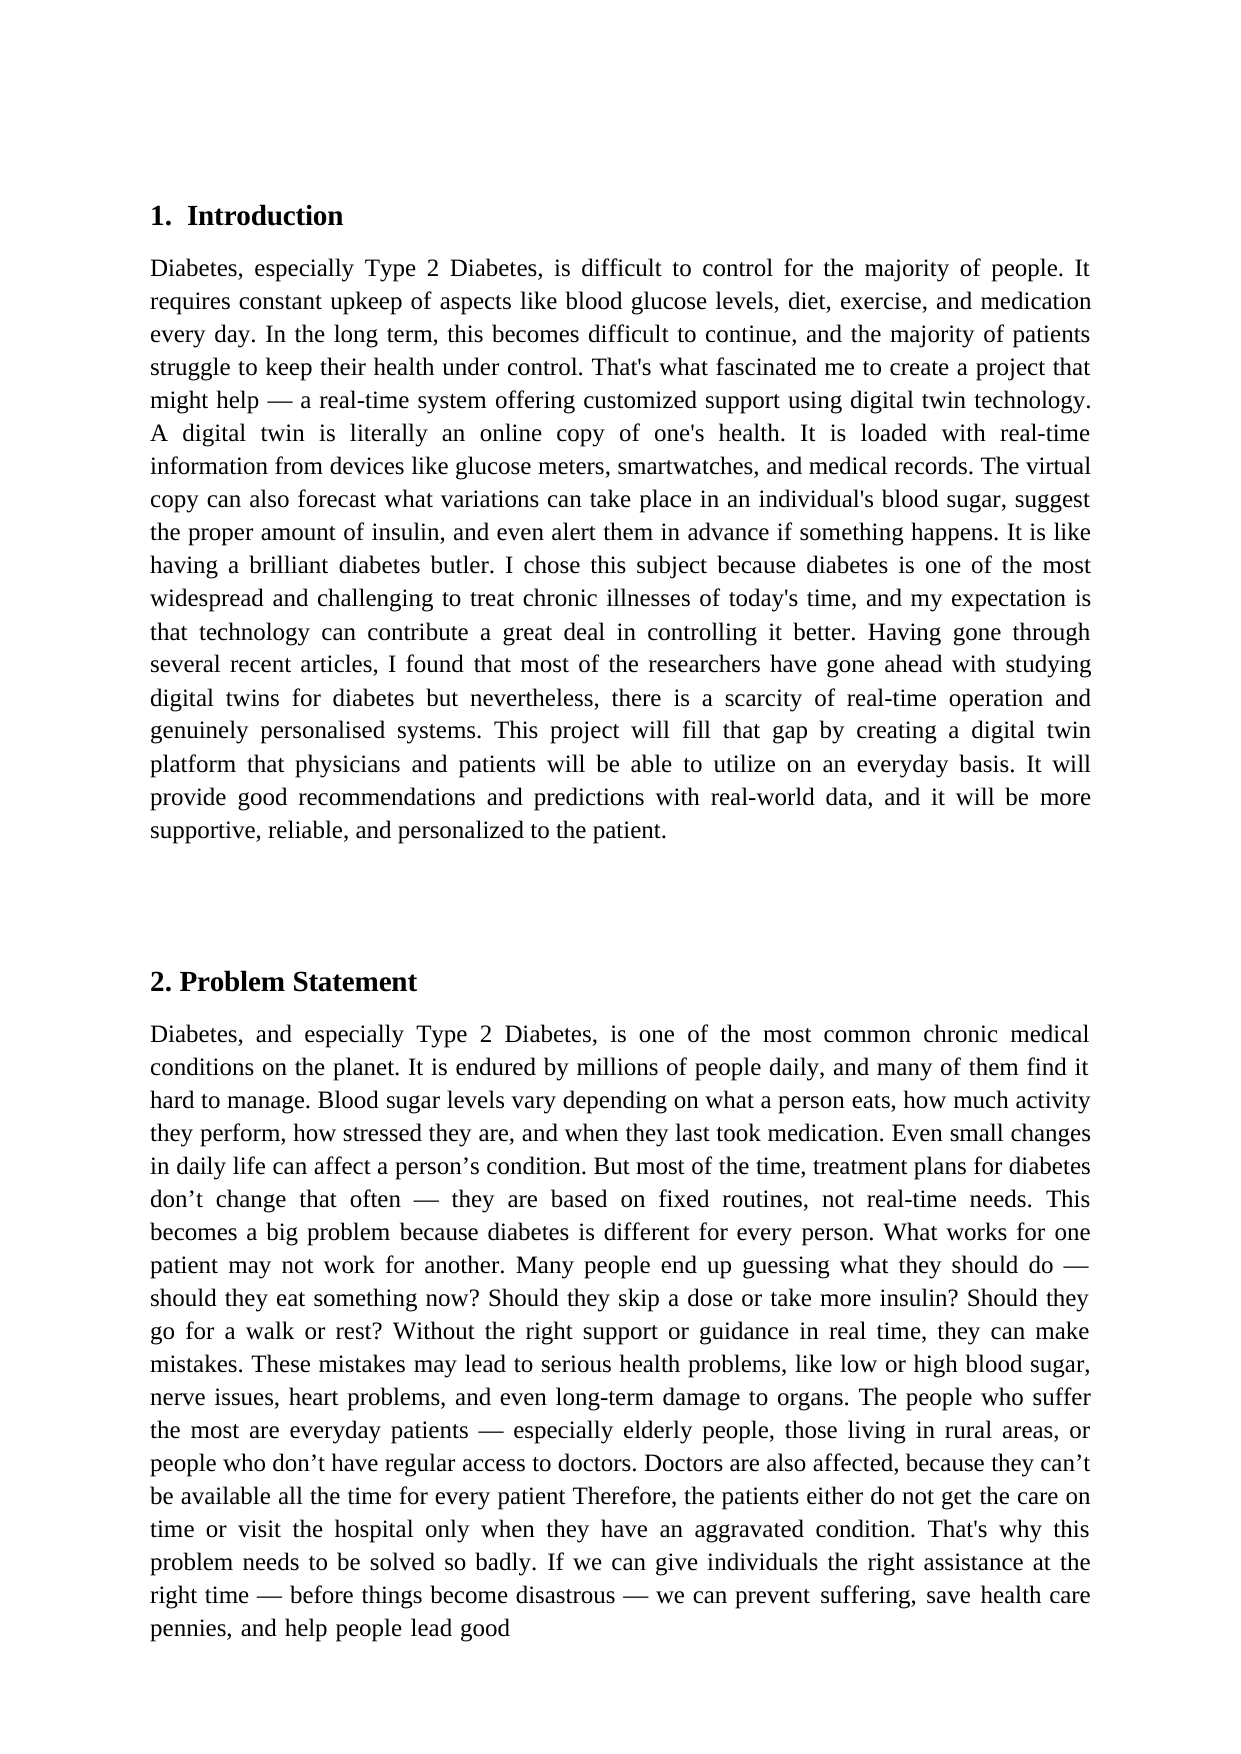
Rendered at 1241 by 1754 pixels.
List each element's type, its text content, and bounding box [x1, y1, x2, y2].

subtitle Problem Statement [150, 964, 1093, 997]
subtitle Introduction [150, 198, 1093, 231]
text Diabetes, and especially Type 2 Diabetes, is one of the most common chronic medical conditions on the planet. It is endured by millions of people daily, and many of them find it hard to manage. Blood sugar levels vary depending on what a person eats, how much activity they perform, how stressed they are, and when they last took medication. Even small changes in daily life can affect a person’s condition. But most of the time, treatment plans for diabetes don’t change that often — they are based on fixed routines, not real-time needs. This becomes a big problem because diabetes is different for every person. What works for one patient may not work for another. Many people end up guessing what they should do — should they eat something now? Should they skip a dose or take more insulin? Should they go for a walk or rest? Without the right support or guidance in real time, they can make mistakes. These mistakes may lead to serious health problems, like low or high blood sugar, nerve issues, heart problems, and even long-term damage to organs. The people who suffer the most are everyday patients — especially elderly people, those living in rural areas, or people who don’t have regular access to doctors. Doctors are also affected, because they can’t be available all the time for every patient Therefore, the patients either do not get the care on time or visit the hospital only when they have an aggravated condition. That's why this problem needs to be solved so badly. If we can give individuals the right assistance at the right time — before things become disastrous — we can prevent suffering, save health care pennies, and help people lead good [150, 1019, 1091, 1642]
text Diabetes, especially Type 2 Diabetes, is difficult to control for the majority of people. It requires constant upkeep of aspects like blood glucose levels, diet, exercise, and medication every day. In the long term, this becomes difficult to continue, and the majority of patients struggle to keep their health under control. That's what fascinated me to create a project that might help — a real-time system offering customized support using digital twin technology. A digital twin is literally an online copy of one's health. It is loaded with real-time information from devices like glucose meters, smartwatches, and medical records. The virtual copy can also forecast what variations can take place in an individual's blood sugar, suggest the proper amount of insulin, and even alert them in advance if something happens. It is like having a brilliant diabetes butler. I chose this subject because diabetes is one of the most widespread and challenging to treat chronic illnesses of today's time, and my expectation is that technology can contribute a great deal in controlling it better. Having gone through several recent articles, I found that most of the researchers have gone ahead with studying digital twins for diabetes but nevertheless, there is a scarcity of real-time operation and genuinely personalised systems. This project will fill that gap by creating a digital twin platform that physicians and patients will be able to utilize on an everyday basis. It will provide good recommendations and predictions with real-world data, and it will be more supportive, reliable, and personalized to the patient. [150, 253, 1092, 843]
